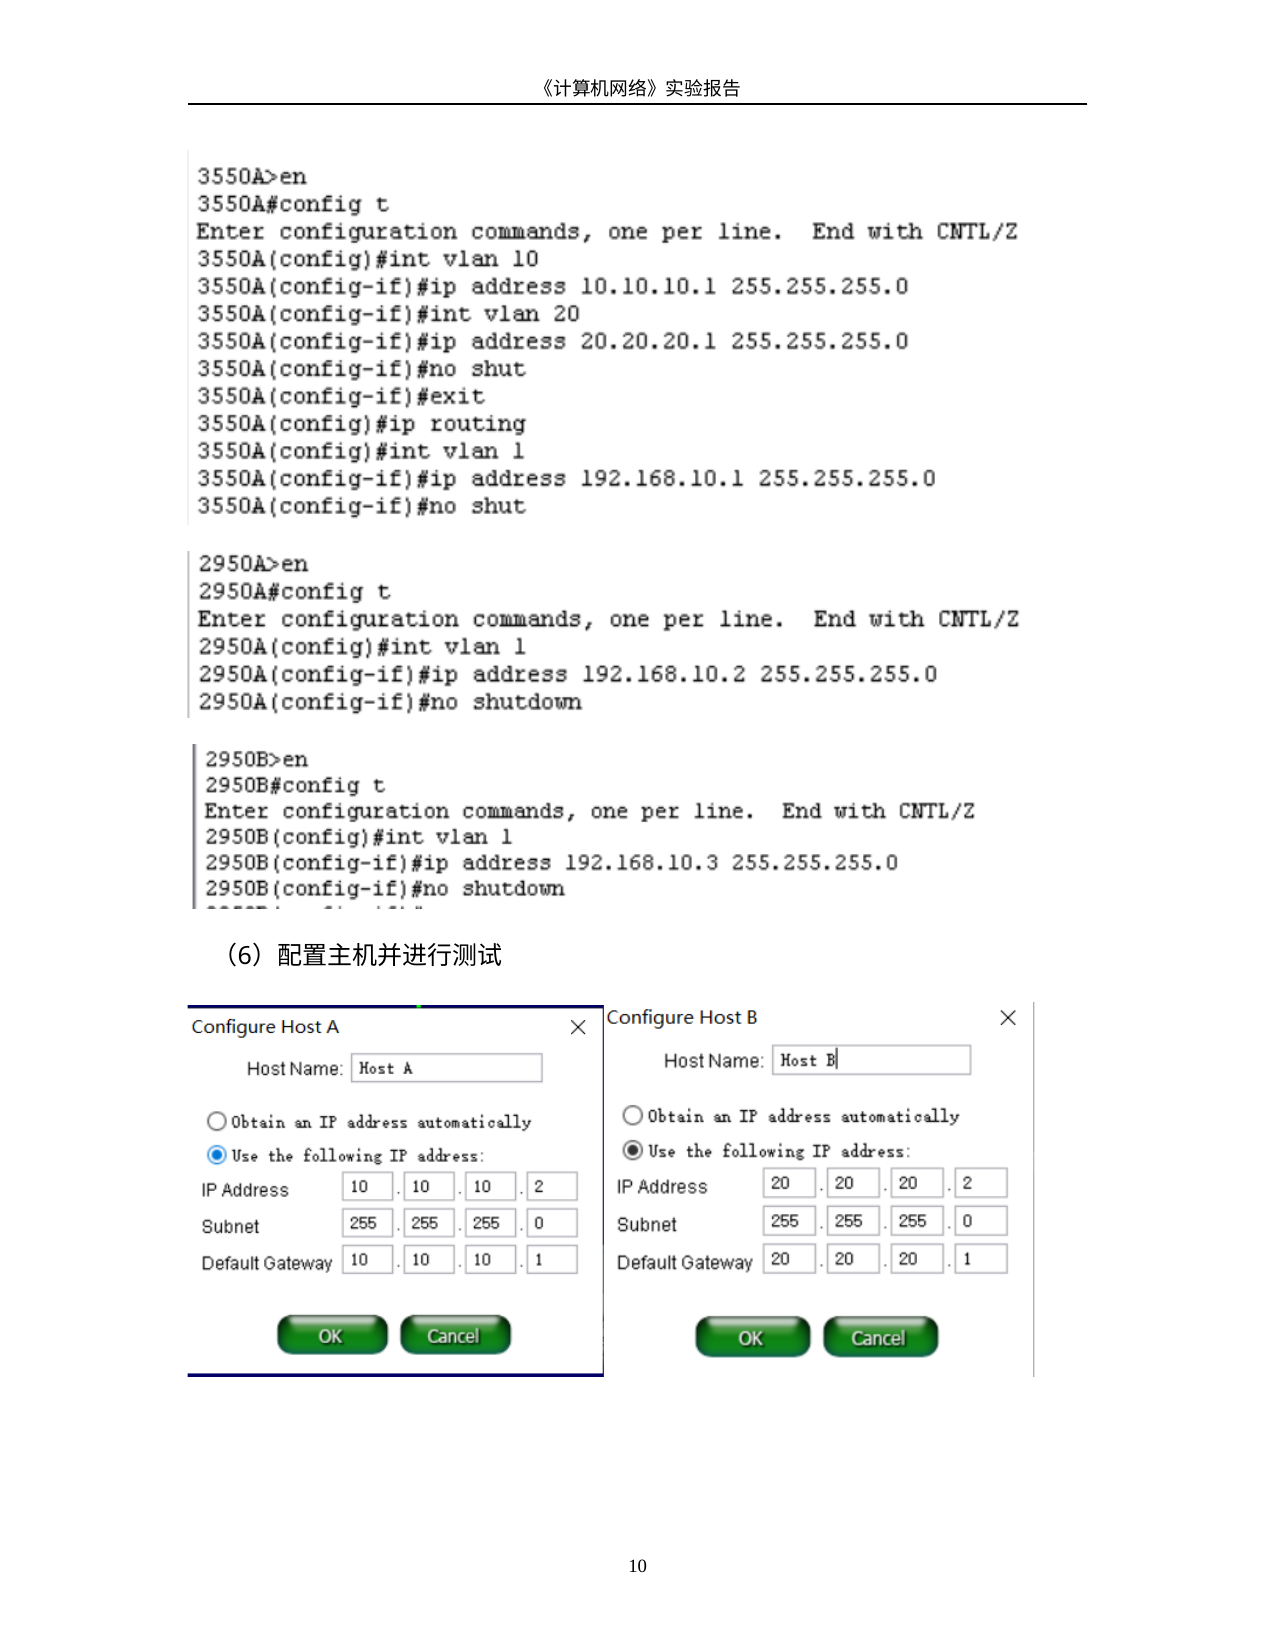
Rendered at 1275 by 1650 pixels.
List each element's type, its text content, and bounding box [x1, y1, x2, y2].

picture [187, 551, 1082, 718]
picture [187, 150, 1032, 525]
picture [187, 744, 1088, 909]
picture [187, 1002, 1035, 1377]
list （6）配置主机并进行测试 [187, 935, 1087, 972]
